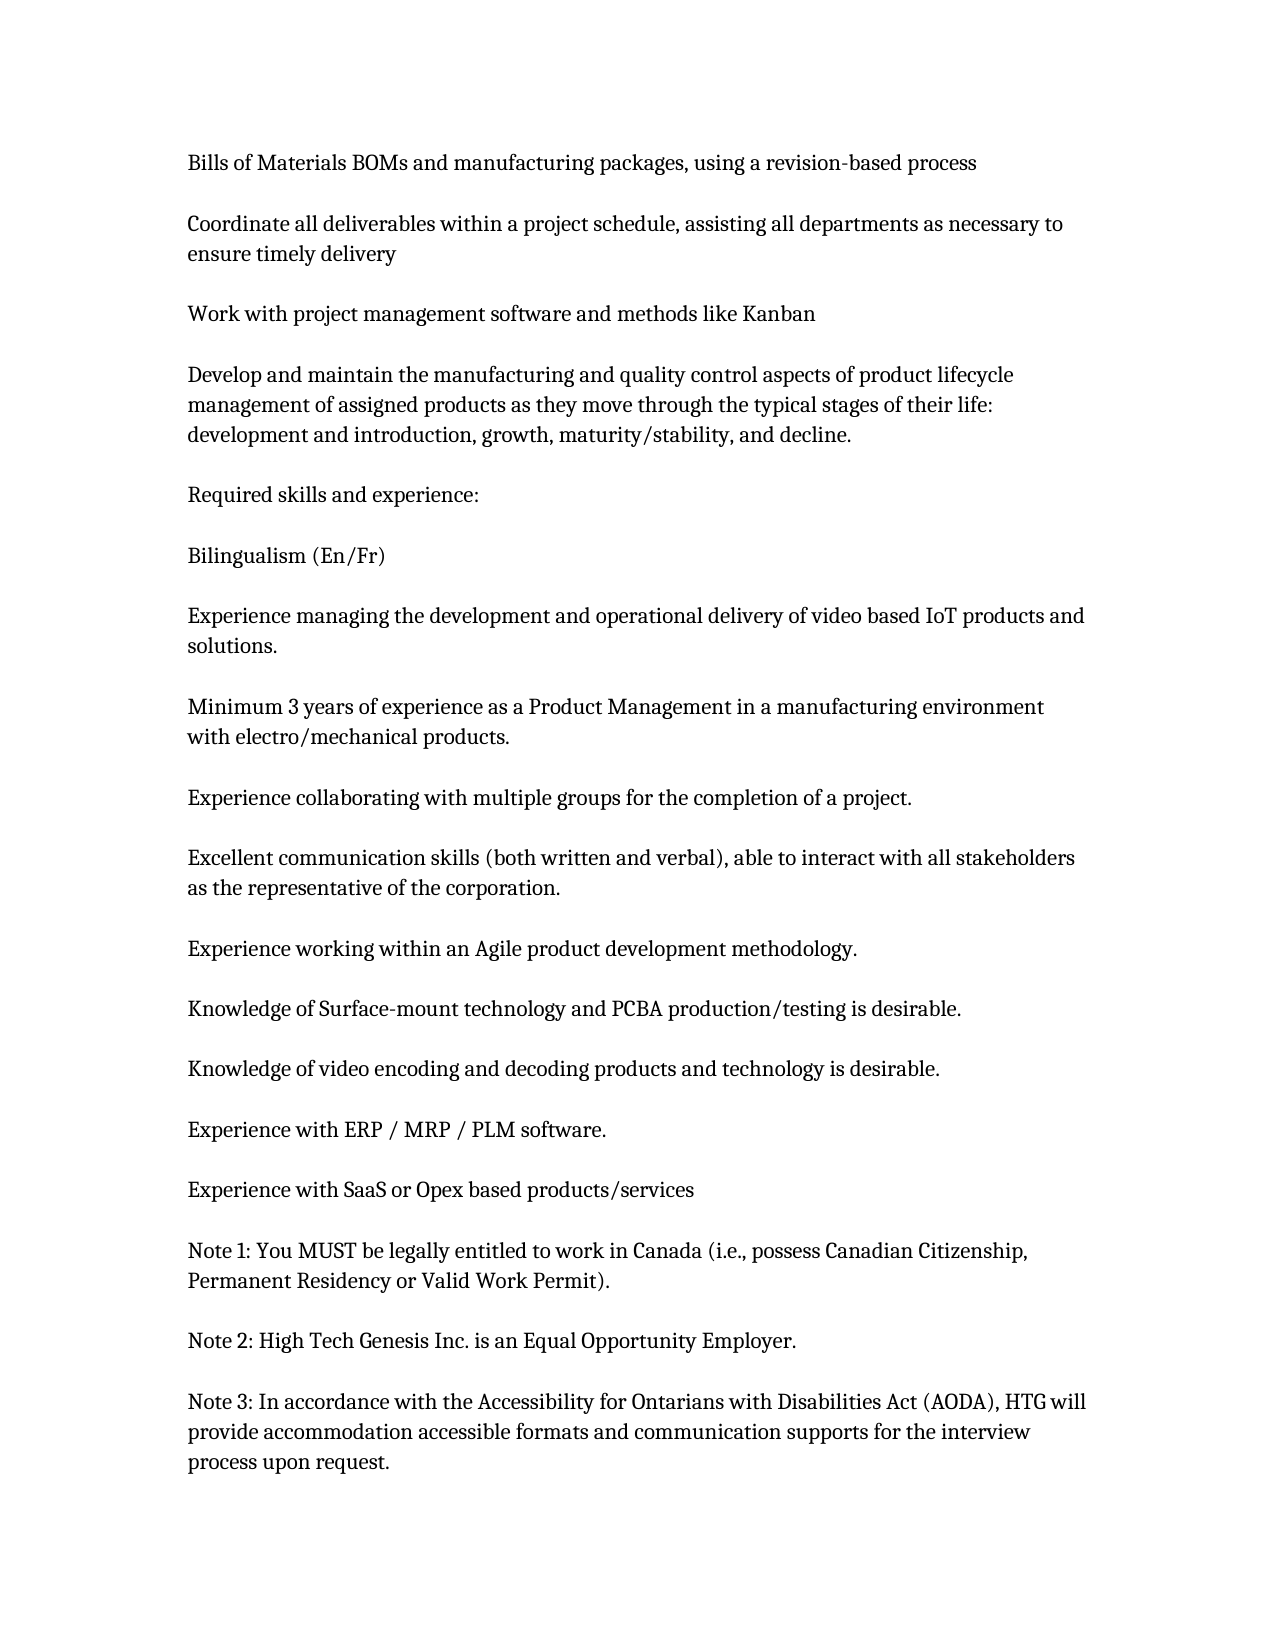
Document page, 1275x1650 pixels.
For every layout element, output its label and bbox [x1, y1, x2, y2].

text [187, 150, 1087, 1475]
